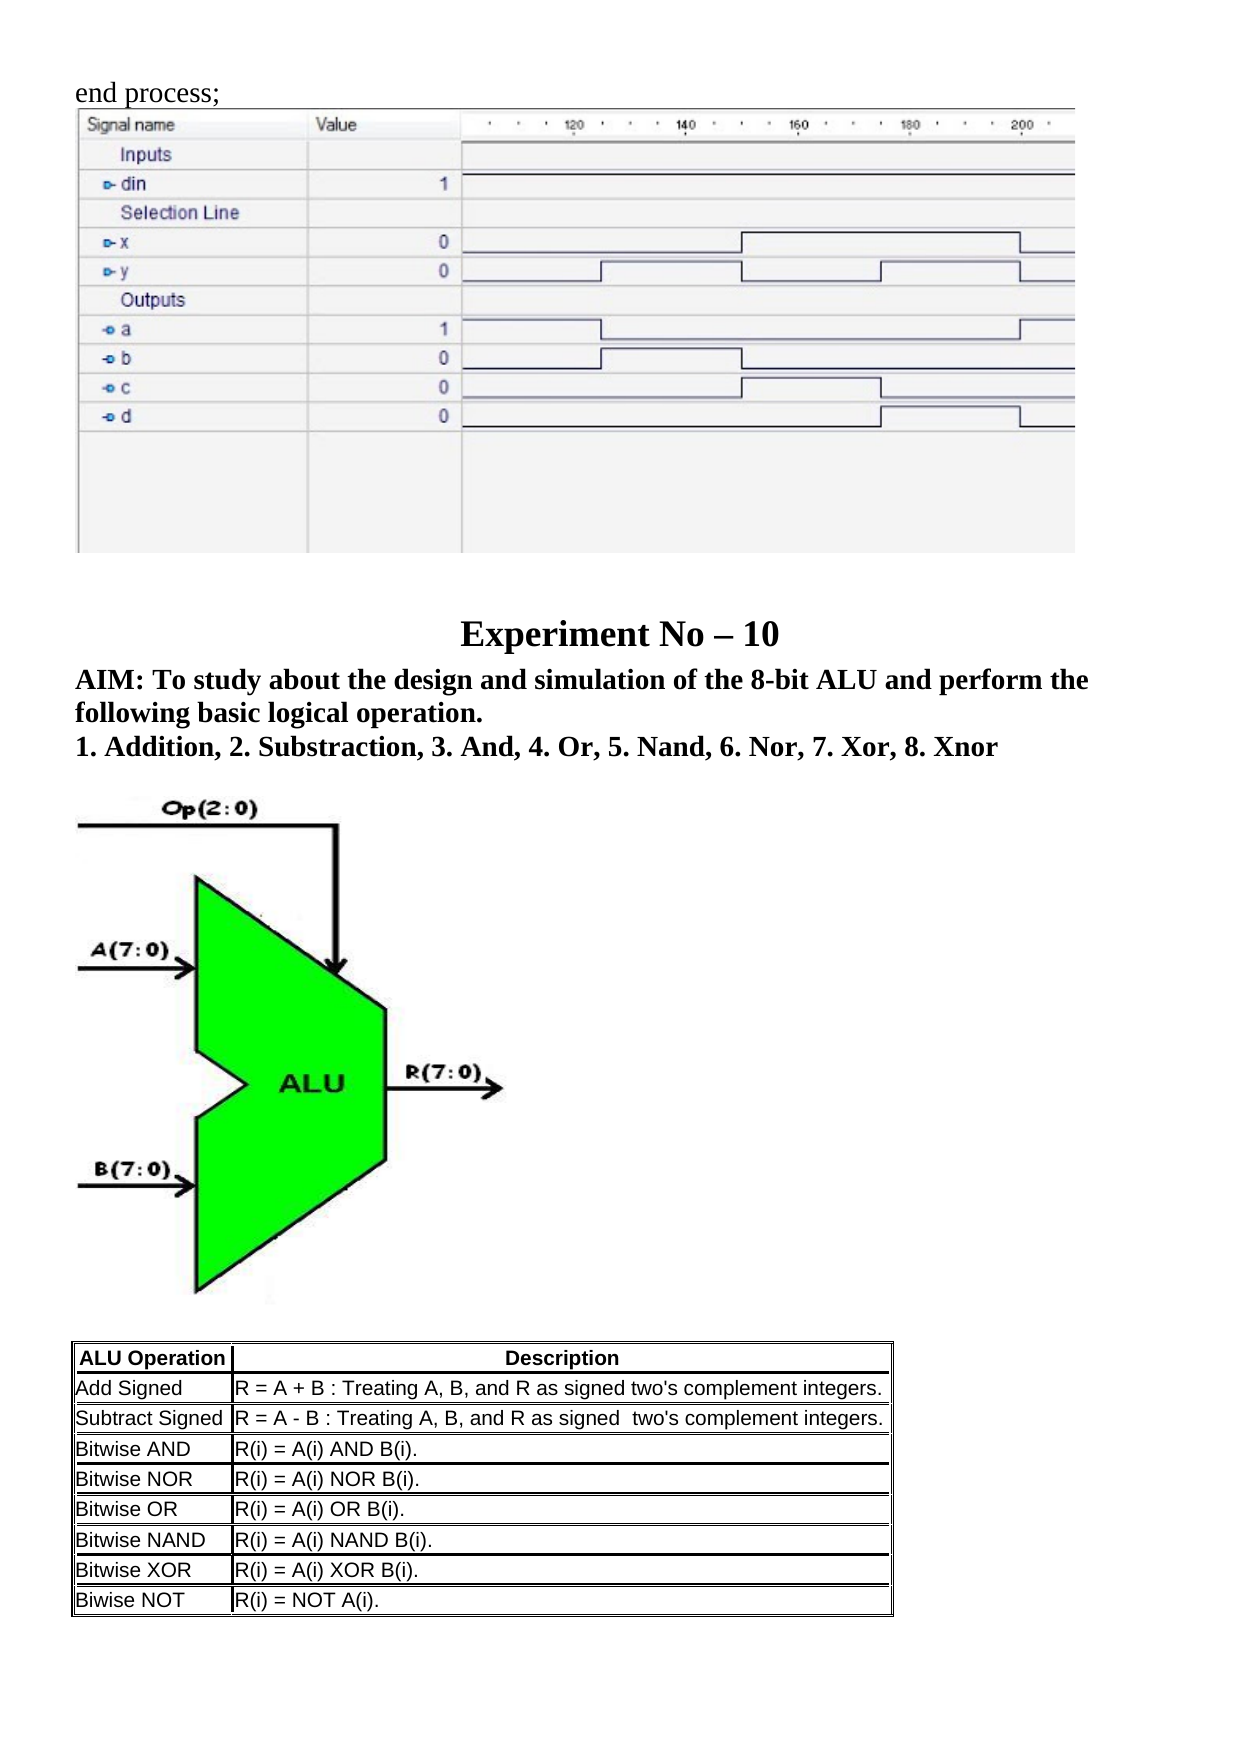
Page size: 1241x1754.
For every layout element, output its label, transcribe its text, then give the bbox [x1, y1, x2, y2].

table_cell R = A + B : Treating A, B, and R as signed two's complement integers. [234, 1371, 891, 1401]
table_cell Bitwise OR [75, 1492, 231, 1523]
table_cell Add Signed [75, 1371, 231, 1401]
text Experiment No – 10 [75, 612, 1165, 655]
table_cell R(i) = A(i) NAND B(i). [232, 1523, 892, 1553]
picture [75, 796, 516, 1308]
table_cell Bitwise NOR [75, 1462, 231, 1492]
text 1. Addition, 2. Substraction, 3. And, 4. Or, 5. Nand, 6. Nor, 7. Xor, 8. Xnor [75, 729, 1165, 763]
table_cell Bitwise AND [73, 1432, 232, 1462]
table_cell Bitwise XOR [73, 1553, 231, 1583]
table_cell R(i) = NOT A(i). [232, 1583, 891, 1613]
table_cell Biwise NOT [75, 1583, 232, 1613]
table_cell R(i) = A(i) XOR B(i). [234, 1553, 892, 1583]
text AIM: To study about the design and simulation of the 8-bit ALU and perform the following basic logical operation. [75, 662, 1165, 729]
table_header ALU Operation [73, 1342, 232, 1371]
text end process; [75, 75, 1165, 108]
table_cell R = A - B : Treating A, B, and R as signed two's complement integers. [234, 1401, 891, 1432]
table_cell R(i) = A(i) AND B(i). [232, 1432, 892, 1462]
picture [75, 108, 1075, 553]
table_cell Bitwise NAND [73, 1523, 232, 1553]
table_cell R(i) = A(i) OR B(i). [234, 1492, 891, 1523]
table_header Description [232, 1344, 891, 1371]
table_cell R(i) = A(i) NOR B(i). [234, 1462, 891, 1492]
table_cell Subtract Signed [75, 1401, 231, 1432]
